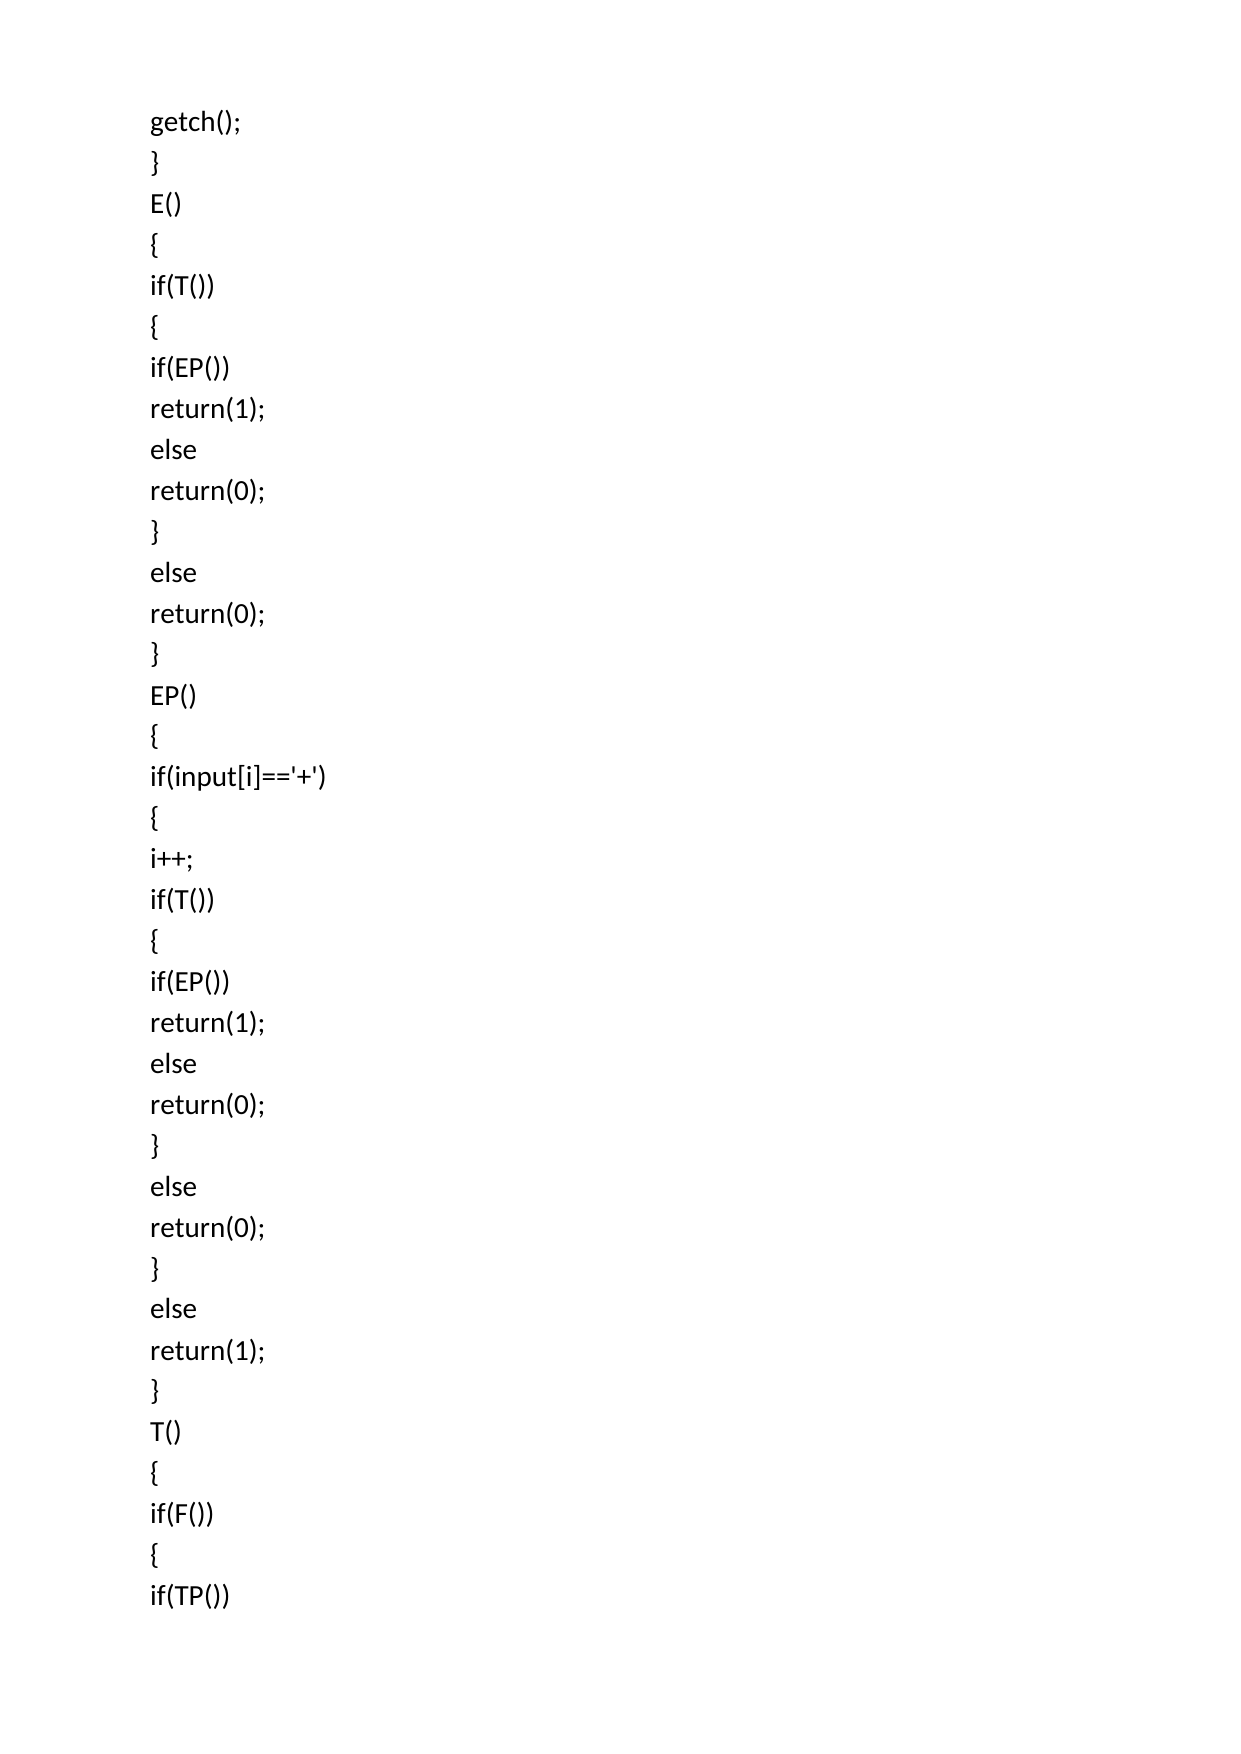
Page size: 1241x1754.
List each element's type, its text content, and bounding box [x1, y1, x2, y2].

text } [150, 1250, 1090, 1285]
text getch(); [150, 103, 1090, 139]
text E() [150, 185, 1090, 221]
text } [150, 636, 1090, 671]
text { [150, 226, 1090, 262]
text if(T()) [150, 267, 1090, 303]
text { [150, 922, 1090, 958]
text { [150, 1536, 1090, 1572]
text else [150, 431, 1090, 467]
text { [150, 717, 1090, 753]
text return(1); [150, 390, 1090, 426]
text return(0); [150, 1209, 1090, 1244]
text else [150, 1168, 1090, 1203]
text } [150, 513, 1090, 548]
text return(0); [150, 1086, 1090, 1122]
text } [150, 144, 1090, 180]
text i++; [150, 840, 1090, 876]
text { [150, 1454, 1090, 1490]
text return(0); [150, 472, 1090, 507]
text { [150, 799, 1090, 835]
text else [150, 554, 1090, 589]
text } [150, 1127, 1090, 1162]
text return(1); [150, 1004, 1090, 1040]
text return(0); [150, 595, 1090, 630]
text else [150, 1291, 1090, 1326]
text if(EP()) [150, 349, 1090, 385]
text EP() [150, 677, 1090, 712]
text if(TP()) [150, 1577, 1090, 1613]
text T() [150, 1413, 1090, 1449]
text if(EP()) [150, 963, 1090, 999]
text if(T()) [150, 881, 1090, 917]
text if(F()) [150, 1495, 1090, 1531]
text return(1); [150, 1332, 1090, 1367]
text if(input[i]=='+') [150, 758, 1090, 794]
text } [150, 1372, 1090, 1408]
text else [150, 1045, 1090, 1081]
text { [150, 308, 1090, 344]
